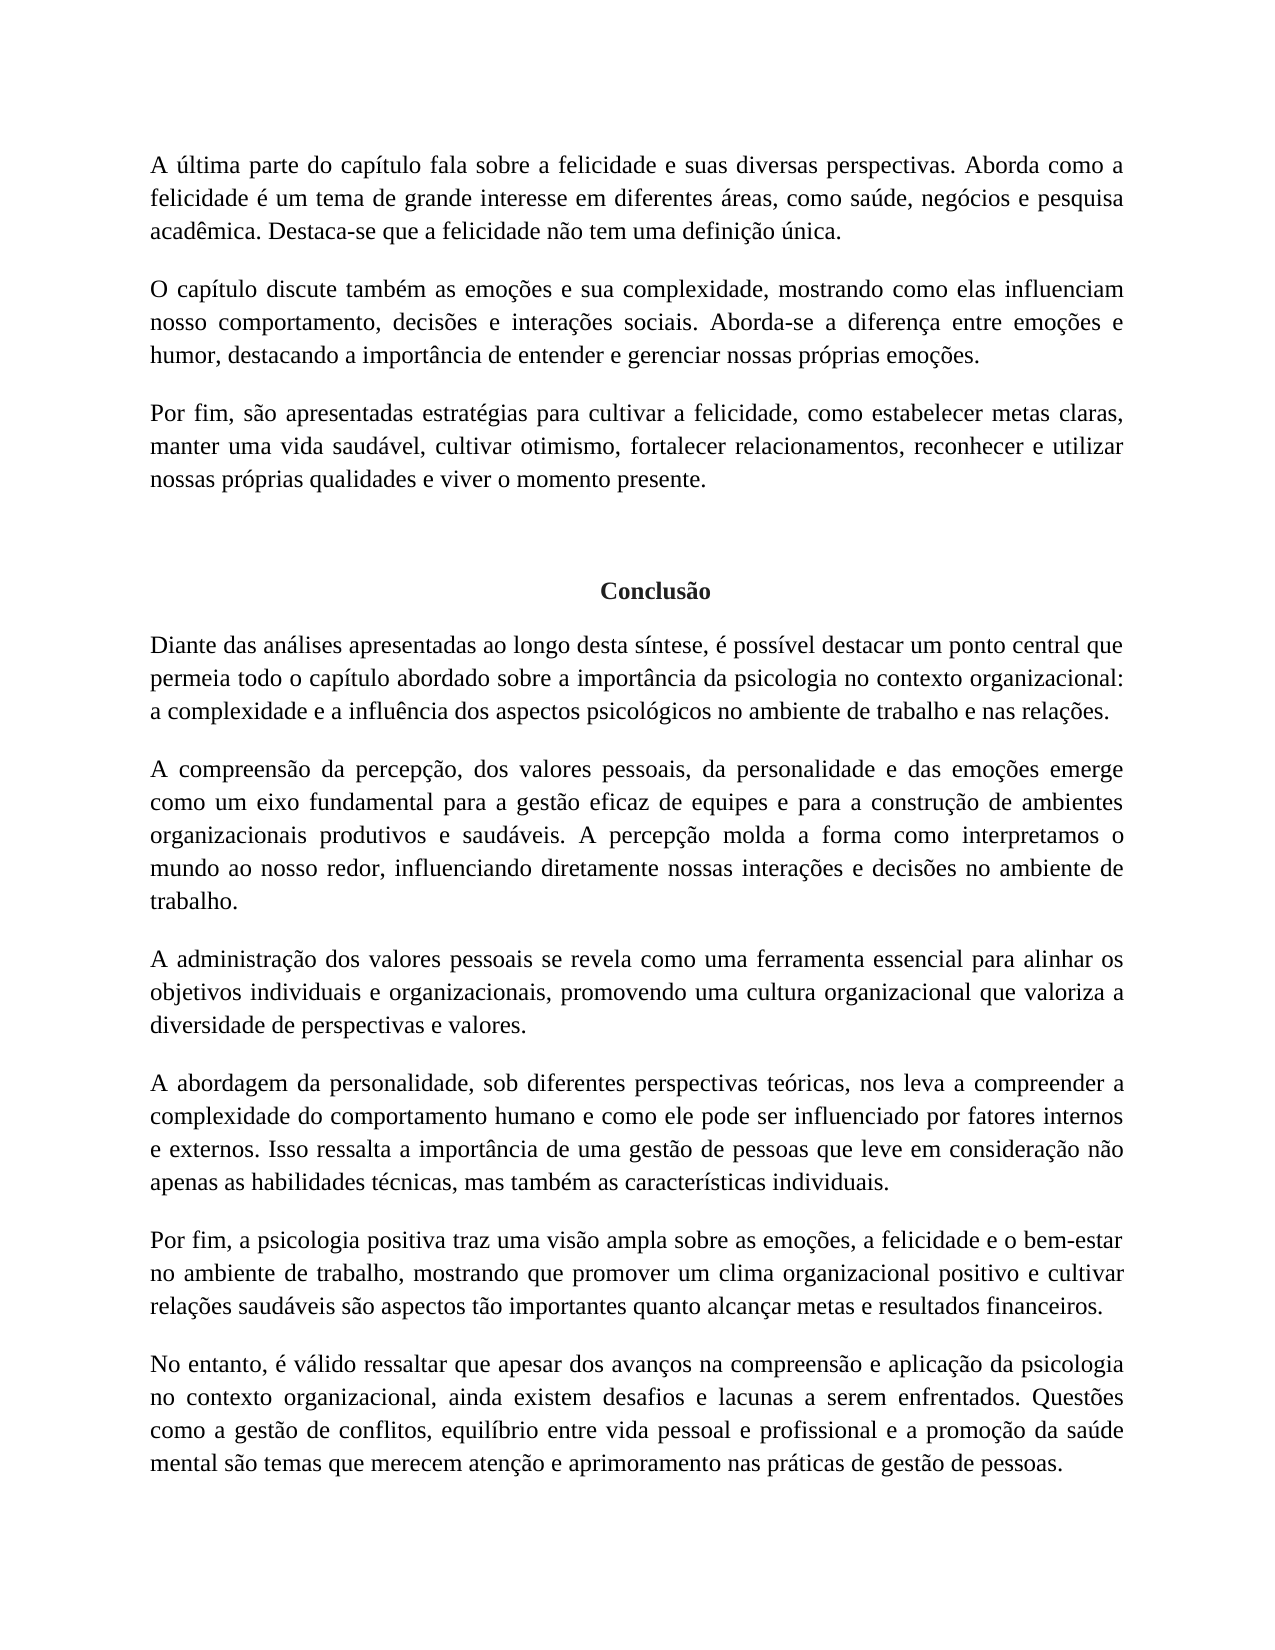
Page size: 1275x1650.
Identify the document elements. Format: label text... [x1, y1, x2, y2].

text No entanto, é válido ressaltar que apesar dos avanços na compreensão e aplicação da psicologia no contexto organizacional, ainda existem desafios e lacunas a serem enfrentados. Questões como a gestão de conflitos, equilíbrio entre vida pessoal e profissional e a promoção da saúde mental são temas que merecem atenção e aprimoramento nas práticas de gestão de pessoas. [150, 1349, 1125, 1477]
text A última parte do capítulo fala sobre a felicidade e suas diversas perspectivas. Aborda como a felicidade é um tema de grande interesse em diferentes áreas, como saúde, negócios e pesquisa acadêmica. Destaca-se que a felicidade não tem uma definição única. [150, 150, 1125, 245]
text A administração dos valores pessoais se revela como uma ferramenta essencial para alinhar os objetivos individuais e organizacionais, promovendo uma cultura organizacional que valoriza a diversidade de perspectivas e valores. [150, 944, 1125, 1039]
text A abordagem da personalidade, sob diferentes perspectivas teóricas, nos leva a compreender a complexidade do comportamento humano e como ele pode ser influenciado por fatores internos e externos. Isso ressalta a importância de uma gestão de pessoas que leve em consideração não apenas as habilidades técnicas, mas também as características individuais. [150, 1068, 1125, 1196]
text Por fim, a psicologia positiva traz uma visão ampla sobre as emoções, a felicidade e o bem-estar no ambiente de trabalho, mostrando que promover um clima organizacional positivo e cultivar relações saudáveis são aspectos tão importantes quanto alcançar metas e resultados financeiros. [150, 1225, 1125, 1320]
text O capítulo discute também as emoções e sua complexidade, mostrando como elas influenciam nosso comportamento, decisões e interações sociais. Aborda-se a diferença entre emoções e humor, destacando a importância de entender e gerenciar nossas próprias emoções. [150, 274, 1125, 369]
text Diante das análises apresentadas ao longo desta síntese, é possível destacar um ponto central que permeia todo o capítulo abordado sobre a importância da psicologia no contexto organizacional: a complexidade e a influência dos aspectos psicológicos no ambiente de trabalho e nas relações. [150, 630, 1125, 724]
text A compreensão da percepção, dos valores pessoais, da personalidade e das emoções emerge como um eixo fundamental para a gestão eficaz de equipes e para a construção de ambientes organizacionais produtivos e saudáveis. A percepção molda a forma como interpretamos o mundo ao nosso redor, influenciando diretamente nossas interações e decisões no ambiente de trabalho. [150, 754, 1125, 914]
text Conclusão [600, 576, 1125, 605]
text Por fim, são apresentadas estratégias para cultivar a felicidade, como estabelecer metas claras, manter uma vida saudável, cultivar otimismo, fortalecer relacionamentos, reconhecer e utilizar nossas próprias qualidades e viver o momento presente. [150, 398, 1125, 493]
